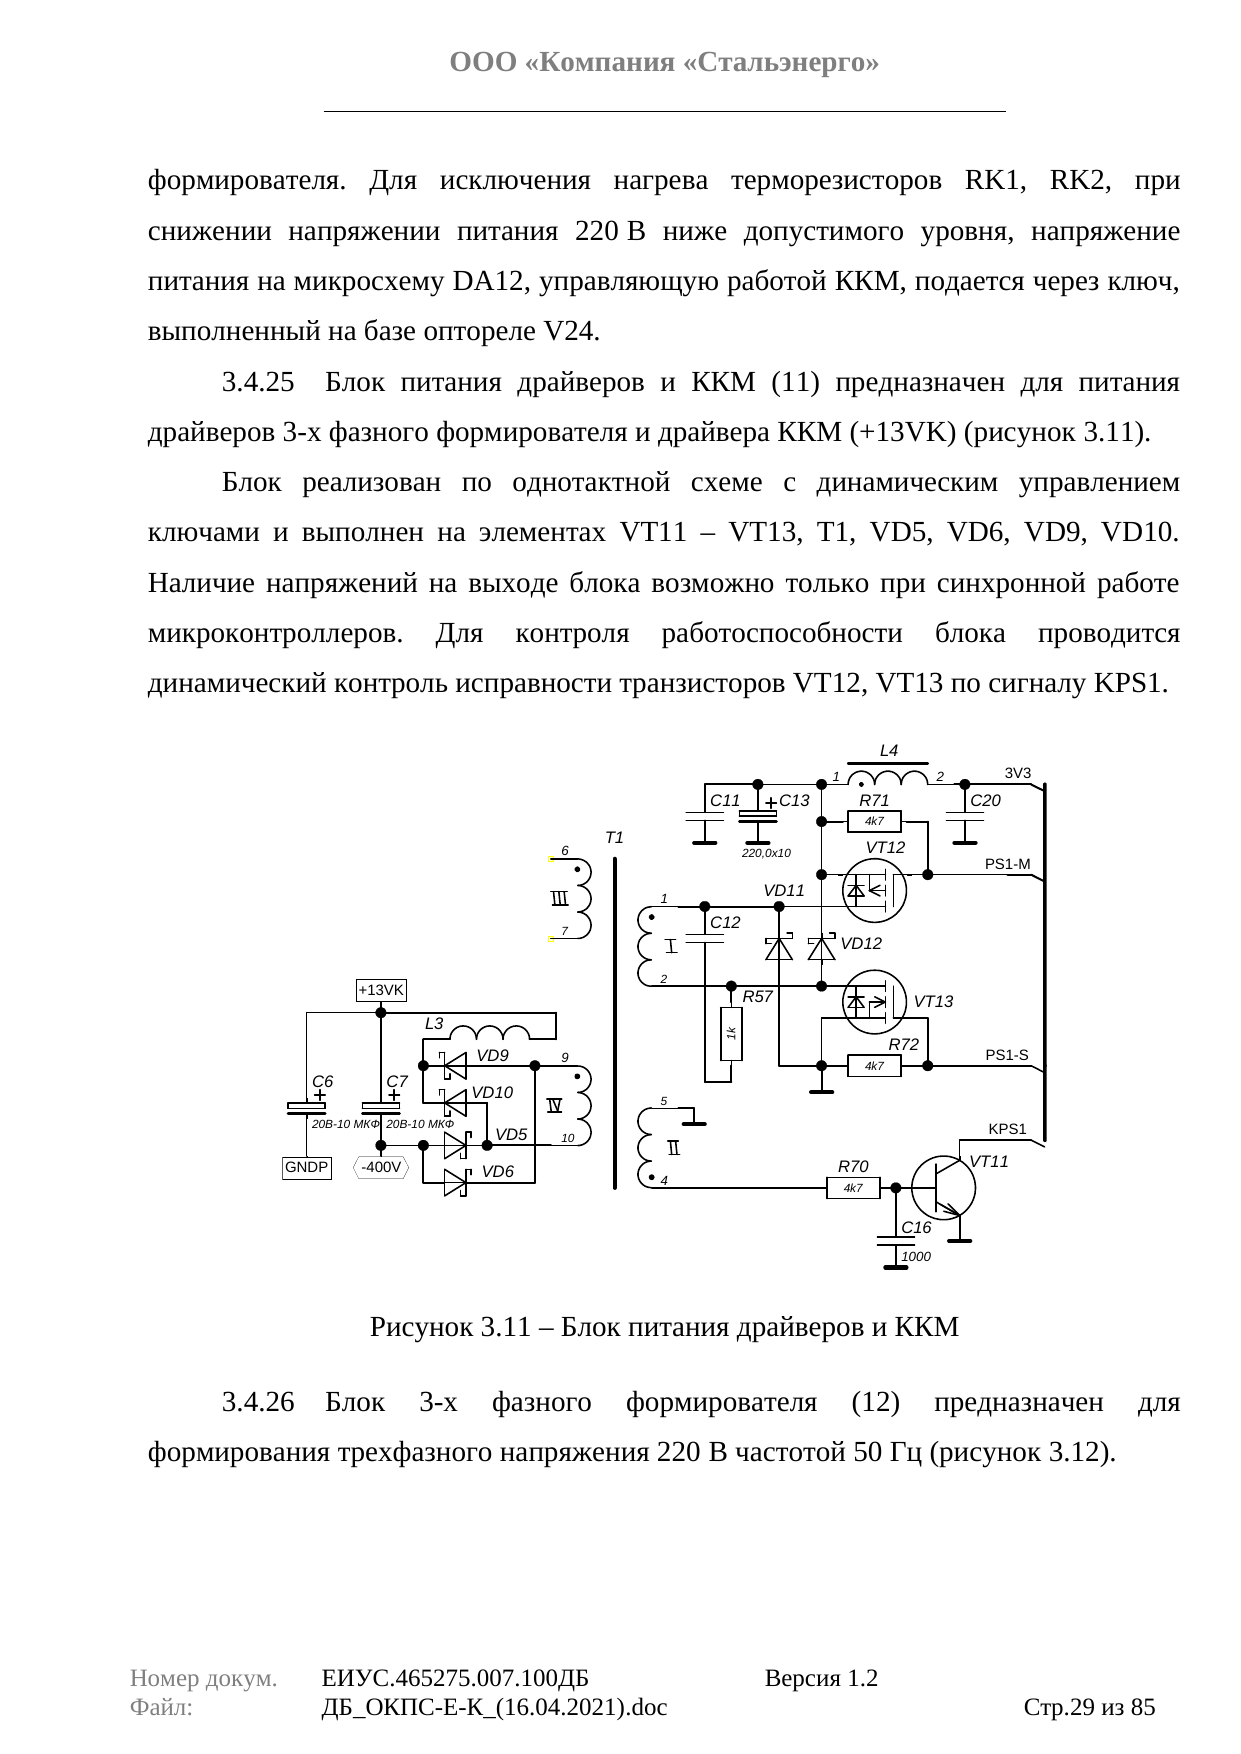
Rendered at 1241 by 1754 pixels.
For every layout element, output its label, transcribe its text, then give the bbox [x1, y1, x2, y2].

list Блок питания драйверов и ККМ (11) предназначен для питания драйверов 3-х фазного формирователя и драйвера ККМ (+13VK) (рисунок 3.11). [148, 364, 1181, 447]
text Блок реализован по однотактной схеме с динамическим управлением ключами и выполнен на элементах VT11 – VT13, T1, VD5, VD6, VD9, VD10. Наличие напряжений на выходе блока возможно только при синхронной работе микроконтроллеров. Для контроля работоспособности блока проводится динамический контроль исправности транзисторов VT12, VT13 по сигналу KPS1. [148, 464, 1181, 699]
text Рисунок 3.11 – Блок питания драйверов и ККМ [148, 1309, 1181, 1342]
list Блок 3-х фазного формирователя (12) предназначен для формирования трехфазного напряжения 220 В частотой 50 Гц (рисунок 3.12). [148, 1384, 1181, 1468]
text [148, 162, 1181, 347]
